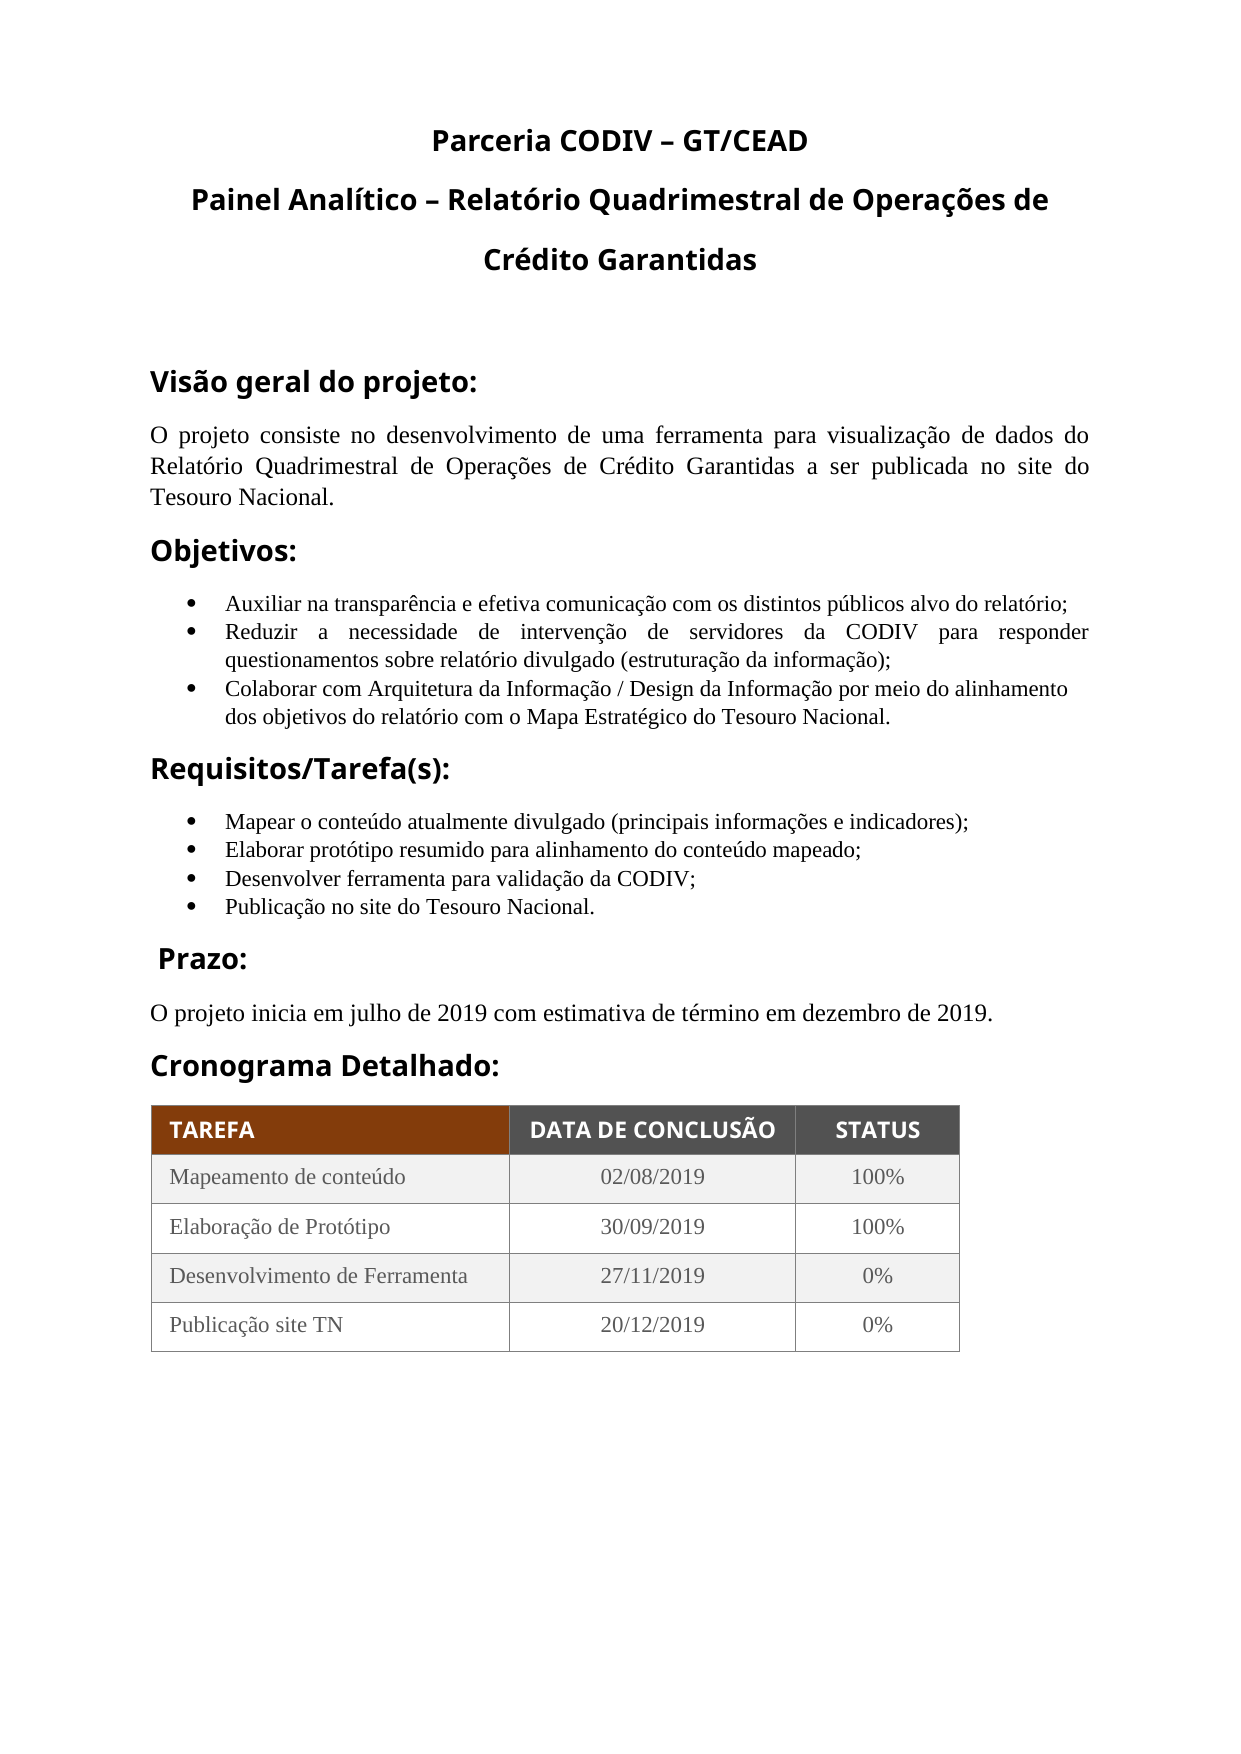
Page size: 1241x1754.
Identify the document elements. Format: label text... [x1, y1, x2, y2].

list Mapear o conteúdo atualmente divulgado (principais informações e indicadores); [187, 808, 1090, 834]
table_cell Publicação site TN [152, 1303, 509, 1351]
table_cell 100% [796, 1204, 959, 1253]
table_cell 0% [796, 1303, 959, 1351]
title Parceria CODIV – GT/CEAD [150, 120, 1090, 160]
table_header Status [796, 1106, 959, 1154]
table_cell 100% [796, 1155, 959, 1203]
table_cell 27/11/2019 [510, 1254, 795, 1302]
text O projeto inicia em julho de 2019 com estimativa de término em dezembro de 2019. [150, 998, 1090, 1027]
list Colaborar com Arquitetura da Informação / Design da Informação por meio do alinhamento dos objetivos do relatório com o Mapa Estratégico do Tesouro Nacional. [187, 675, 1090, 730]
table_header [510, 1106, 795, 1154]
list Reduzir a necessidade de intervenção de servidores da CODIV para responder questionamentos sobre relatório divulgado (estruturação da informação); [187, 618, 1090, 673]
table_cell Mapeamento de conteúdo [152, 1155, 509, 1203]
list Publicação no site do Tesouro Nacional. [187, 893, 1090, 920]
subtitle Cronograma Detalhado: [150, 1046, 1090, 1085]
table_cell Elaboração de Protótipo [152, 1204, 509, 1253]
list Auxiliar na transparência e efetiva comunicação com os distintos públicos alvo do relatório; [187, 590, 1090, 616]
text O projeto consiste no desenvolvimento de uma ferramenta para visualização de dados do Relatório Quadrimestral de Operações de Crédito Garantidas a ser publicada no site do Tesouro Nacional. [150, 420, 1090, 511]
table_cell 0% [796, 1254, 959, 1302]
table_cell Desenvolvimento de Ferramenta [152, 1254, 509, 1302]
table_cell 02/08/2019 [510, 1155, 795, 1203]
list Desenvolver ferramenta para validação da CODIV; [187, 865, 1090, 891]
list Elaborar protótipo resumido para alinhamento do conteúdo mapeado; [187, 836, 1090, 863]
table_cell 20/12/2019 [510, 1303, 795, 1351]
table_cell 30/09/2019 [510, 1204, 795, 1253]
subtitle Prazo: [150, 938, 1090, 978]
title Painel Analítico – Relatório Quadrimestral de Operações de Crédito Garantidas [150, 179, 1090, 279]
